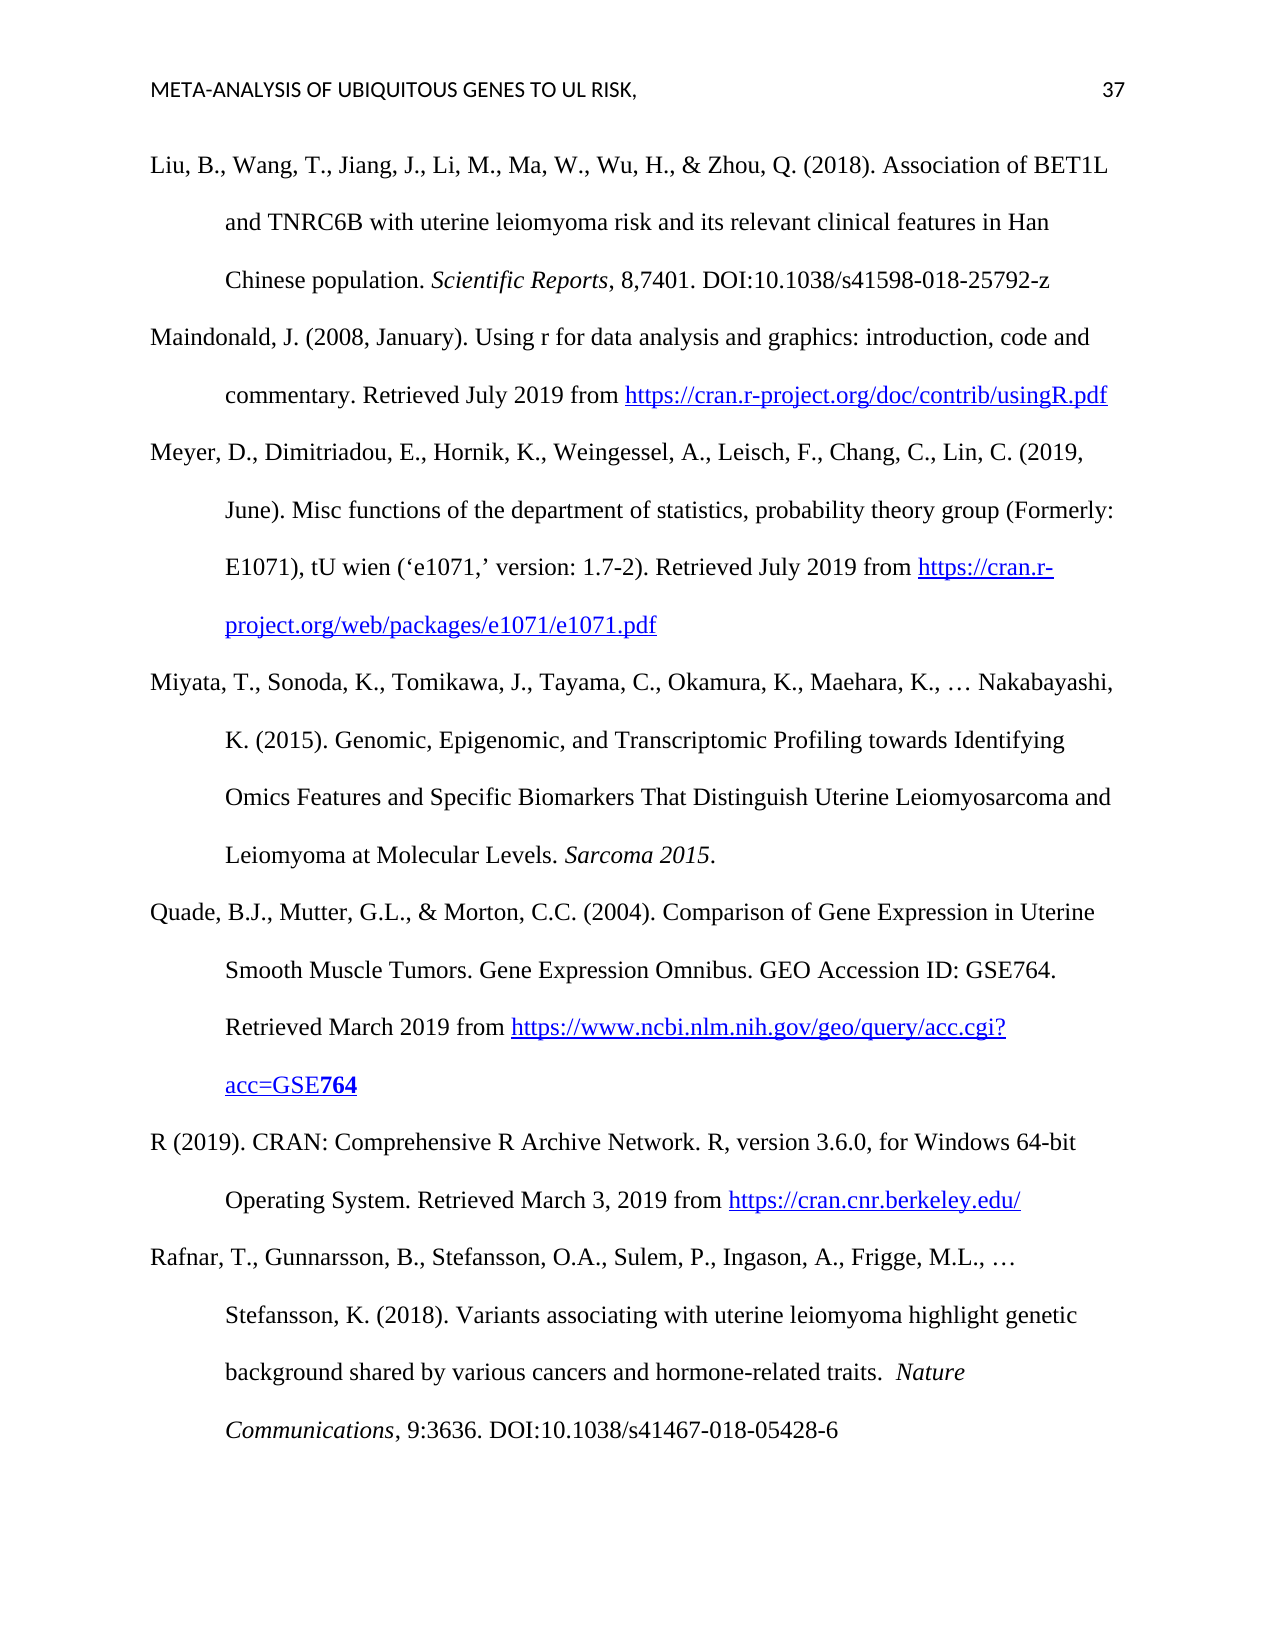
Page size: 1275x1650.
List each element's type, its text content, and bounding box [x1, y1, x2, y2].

text Maindonald, J. (2008, January). Using r for data analysis and graphics: introduction, code and commentary. Retrieved July 2019 from https://cran.r-project.org/doc/contrib/usingR.pdf [150, 322, 1125, 409]
text Meyer, D., Dimitriadou, E., Hornik, K., Weingessel, A., Leisch, F., Chang, C., Lin, C. (2019, June). Misc functions of the department of statistics, probability theory group (Formerly: E1071), tU wien (‘e1071,’ version: 1.7-2). Retrieved July 2019 from https://cran.r-project.org/web/packages/e1071/e1071.pdf [150, 437, 1125, 639]
text Rafnar, T., Gunnarsson, B., Stefansson, O.A., Sulem, P., Ingason, A., Frigge, M.L., … Stefansson, K. (2018). Variants associating with uterine leiomyoma highlight genetic background shared by various cancers and hormone-related traits. Nature Communications, 9:3636. DOI:10.1038/s41467-018-05428-6 [150, 1242, 1125, 1444]
text Miyata, T., Sonoda, K., Tomikawa, J., Tayama, C., Okamura, K., Maehara, K., … Nakabayashi, K. (2015). Genomic, Epigenomic, and Transcriptomic Profiling towards Identifying Omics Features and Specific Biomarkers That Distinguish Uterine Leiomyosarcoma and Leiomyoma at Molecular Levels. Sarcoma 2015. [150, 667, 1125, 869]
text Liu, B., Wang, T., Jiang, J., Li, M., Ma, W., Wu, H., & Zhou, Q. (2018). Association of BET1L and TNRC6B with uterine leiomyoma risk and its relevant clinical features in Han Chinese population. Scientific Reports, 8,7401. DOI:10.1038/s41598-018-25792-z [150, 150, 1125, 294]
text Quade, B.J., Mutter, G.L., & Morton, C.C. (2004). Comparison of Gene Expression in Uterine Smooth Muscle Tumors. Gene Expression Omnibus. GEO Accession ID: GSE764. Retrieved March 2019 from https://www.ncbi.nlm.nih.gov/geo/query/acc.cgi?acc=GSE764 [150, 897, 1125, 1099]
text R (2019). CRAN: Comprehensive R Archive Network. R, version 3.6.0, for Windows 64-bit Operating System. Retrieved March 3, 2019 from https://cran.cnr.berkeley.edu/ [150, 1127, 1125, 1214]
